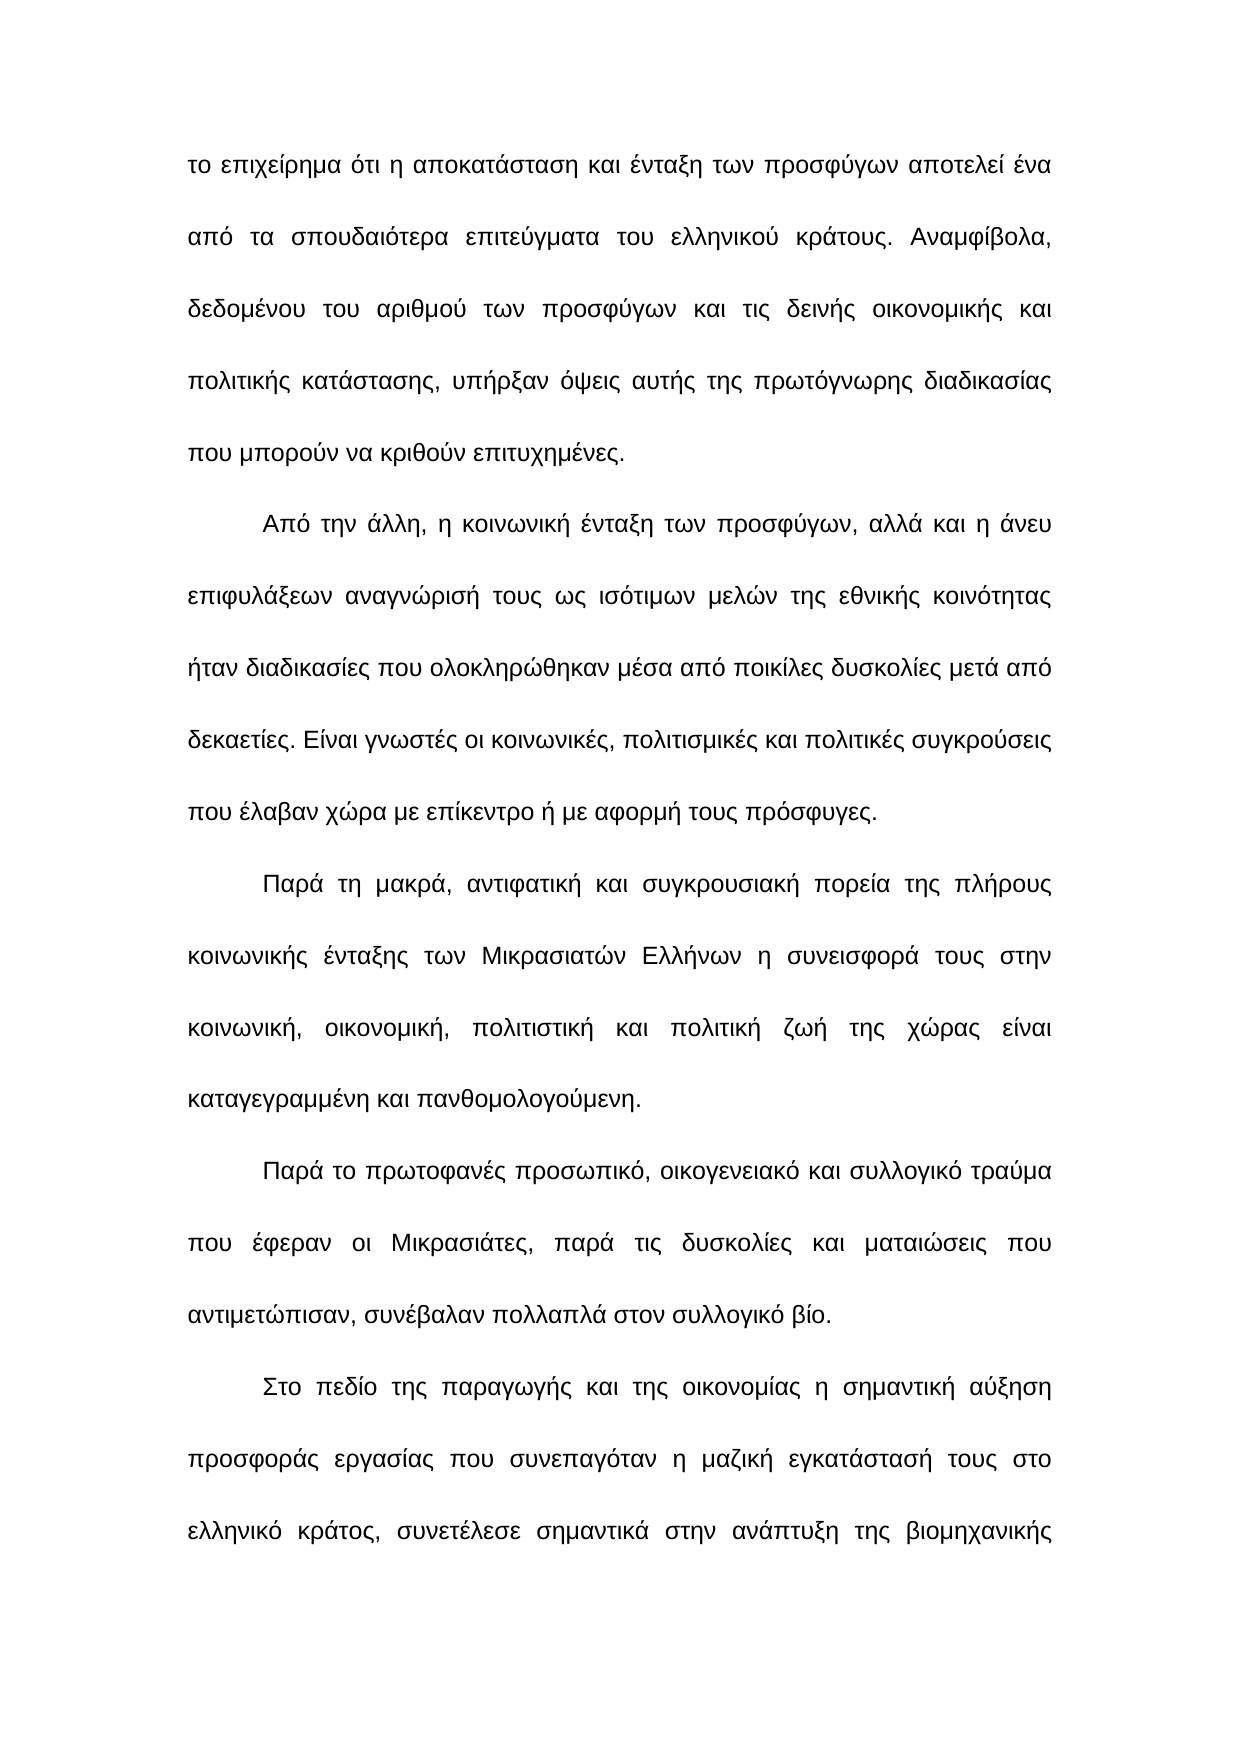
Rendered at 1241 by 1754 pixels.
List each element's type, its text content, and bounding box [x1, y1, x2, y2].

text Από την άλλη, η κοινωνική ένταξη των προσφύγων, αλλά και η άνευ επιφυλάξεων αναγνώρισή τους ως ισότιμων μελών της εθνικής κοινότητας ήταν διαδικασίες που ολοκληρώθηκαν μέσα από ποικίλες δυσκολίες μετά από δεκαετίες. Είναι γνωστές οι κοινωνικές, πολιτισμικές και πολιτικές συγκρούσεις που έλαβαν χώρα με επίκεντρο ή με αφορμή τους πρόσφυγες. [187, 509, 1053, 826]
text Παρά τη μακρά, αντιφατική και συγκρουσιακή πορεία της πλήρους κοινωνικής ένταξης των Μικρασιατών Ελλήνων η συνεισφορά τους στην κοινωνική, οικονομική, πολιτιστική και πολιτική ζωή της χώρας είναι καταγεγραμμένη και πανθομολογούμενη. [187, 869, 1053, 1113]
text Παρά το πρωτοφανές προσωπικό, οικογενειακό και συλλογικό τραύμα που έφεραν οι Μικρασιάτες, παρά τις δυσκολίες και ματαιώσεις που αντιμετώπισαν, συνέβαλαν πολλαπλά στον συλλογικό βίο. [187, 1156, 1053, 1329]
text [187, 1372, 1053, 1544]
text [187, 150, 1053, 466]
